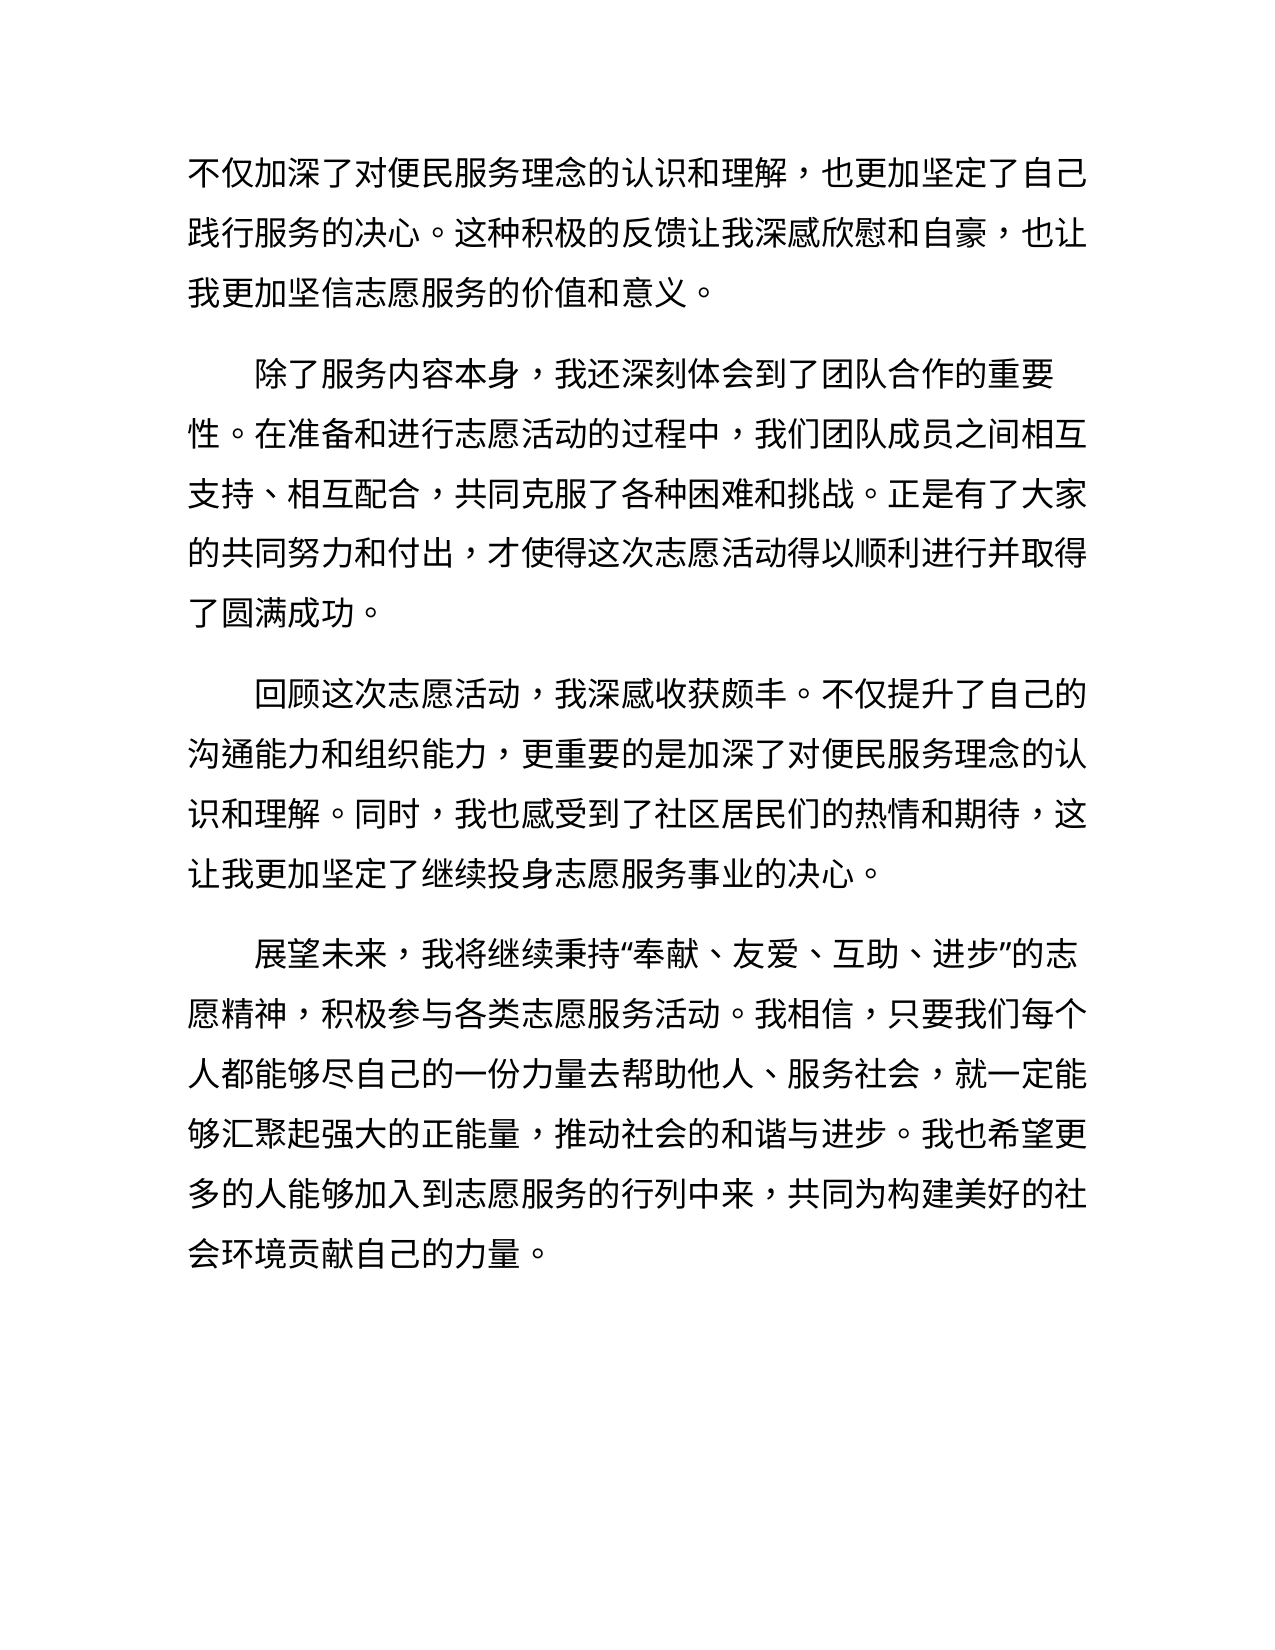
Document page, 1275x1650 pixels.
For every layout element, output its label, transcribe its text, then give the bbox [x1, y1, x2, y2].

text 展望未来，我将继续秉持“奉献、友爱、互助、进步”的志愿精神，积极参与各类志愿服务活动。我相信，只要我们每个人都能够尽自己的一份力量去帮助他人、服务社会，就一定能够汇聚起强大的正能量，推动社会的和谐与进步。我也希望更多的人能够加入到志愿服务的行列中来，共同为构建美好的社会环境贡献自己的力量。 [187, 931, 1087, 1276]
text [187, 150, 1087, 315]
text 除了服务内容本身，我还深刻体会到了团队合作的重要性。在准备和进行志愿活动的过程中，我们团队成员之间相互支持、相互配合，共同克服了各种困难和挑战。正是有了大家的共同努力和付出，才使得这次志愿活动得以顺利进行并取得了圆满成功。 [187, 351, 1087, 636]
text 回顾这次志愿活动，我深感收获颇丰。不仅提升了自己的沟通能力和组织能力，更重要的是加深了对便民服务理念的认识和理解。同时，我也感受到了社区居民们的热情和期待，这让我更加坚定了继续投身志愿服务事业的决心。 [187, 671, 1087, 896]
